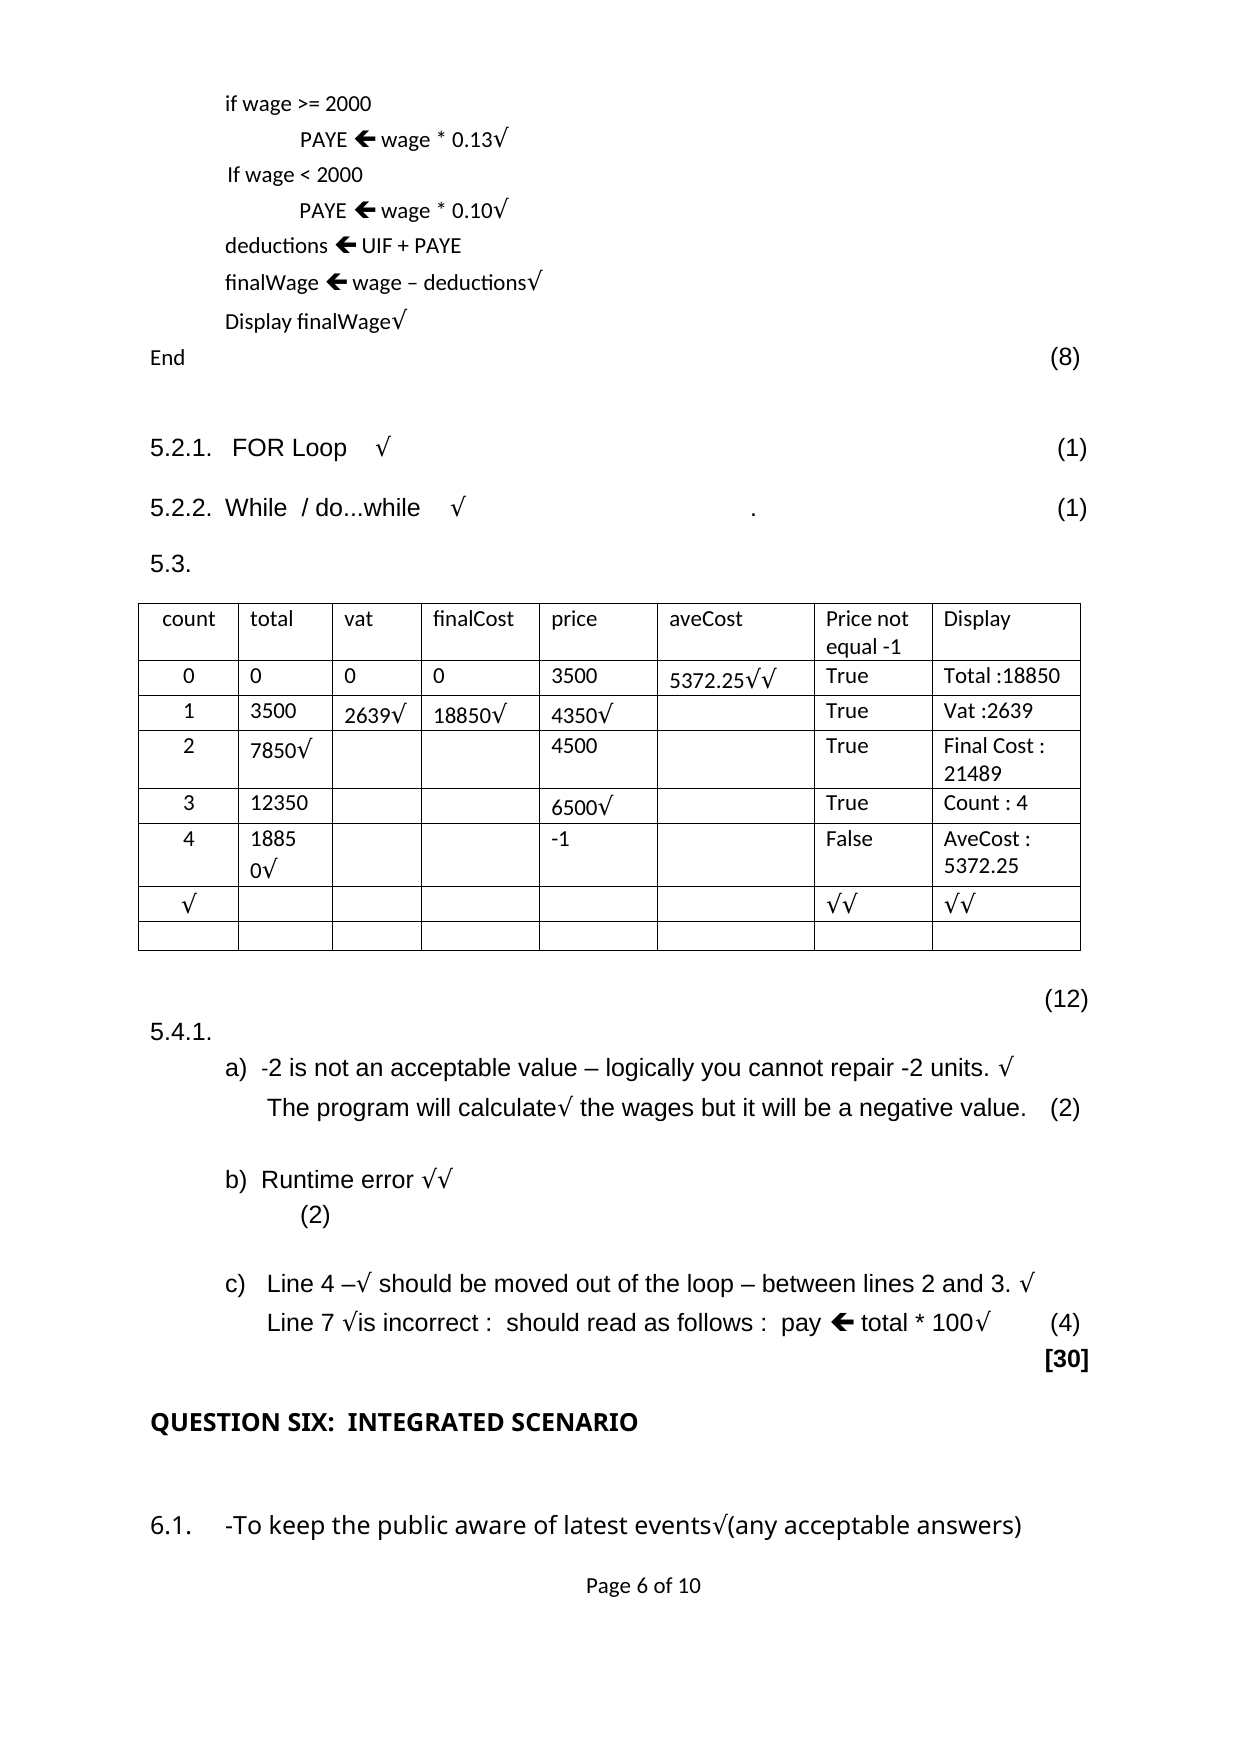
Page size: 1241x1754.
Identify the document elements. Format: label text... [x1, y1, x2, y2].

text The program will calculate√ the wages but it will be a negative value. (2) [150, 1089, 1090, 1123]
table_cell [333, 731, 421, 787]
text [30] [150, 1344, 1090, 1373]
table_cell [139, 922, 238, 950]
table_cell 5372.25√√ [658, 661, 814, 695]
table_cell [333, 824, 421, 886]
table_cell 4350√ [540, 696, 657, 730]
table_cell [540, 922, 657, 950]
table_cell Total :18850 [933, 661, 1080, 695]
text if wage >= 2000 [150, 89, 1090, 117]
table_header Display [933, 604, 1080, 660]
table_cell √√ [815, 887, 932, 921]
text a) -2 is not an acceptable value – logically you cannot repair -2 units. √ [150, 1050, 1090, 1084]
table_cell 2639√ [333, 696, 421, 730]
table_cell [658, 731, 814, 787]
table_cell [422, 731, 539, 787]
text If wage < 2000 [150, 160, 1090, 188]
table_cell [422, 824, 539, 886]
table_cell 1 [139, 696, 238, 730]
table_cell 18850√ [422, 696, 539, 730]
table_cell True [815, 661, 932, 695]
text 5.2.2. While / do...while √ . (1) [150, 489, 1090, 523]
table_cell 0 [239, 661, 332, 695]
table_cell 0 [139, 661, 238, 695]
table_header total [239, 604, 332, 660]
table_cell √√ [933, 887, 1080, 921]
table_cell 3500 [239, 696, 332, 730]
table_cell [658, 789, 814, 823]
table_cell 0 [333, 661, 421, 695]
table_header vat [333, 604, 421, 660]
table_cell [239, 922, 332, 950]
text 5.4.1. [150, 1017, 1090, 1046]
table_cell 0 [422, 661, 539, 695]
text PAYE wage * 0.13√ [150, 121, 1090, 155]
table_header count [139, 604, 238, 660]
text 5.3. [150, 549, 1090, 578]
table_cell 3500 [540, 661, 657, 695]
table_header aveCost [658, 604, 814, 660]
table_cell Count : 4 [933, 789, 1080, 823]
table_cell [815, 922, 932, 950]
table_header Price not equal -1 [815, 604, 932, 660]
text QUESTION SIX: INTEGRATED SCENARIO [150, 1405, 1090, 1439]
table_cell 2 [139, 731, 238, 787]
text End (8) [150, 342, 1090, 371]
table_cell 3 [139, 789, 238, 823]
table_cell Vat :2639 [933, 696, 1080, 730]
table_cell -1 [540, 824, 657, 886]
table_cell [658, 696, 814, 730]
text PAYE wage * 0.10√ [150, 192, 1090, 226]
text 6.1. -To keep the public aware of latest events√(any acceptable answers) [150, 1507, 1090, 1541]
table_cell 4500 [540, 731, 657, 787]
table_cell False [815, 824, 932, 886]
text finalWage wage – deductions√ [150, 263, 1090, 298]
table_cell True [815, 696, 932, 730]
table_header price [540, 604, 657, 660]
table_cell AveCost : 5372.25 [933, 824, 1080, 886]
table_cell 6500√ [540, 789, 657, 823]
table_cell 7850√ [239, 731, 332, 787]
table_cell [658, 887, 814, 921]
text (12) [150, 984, 1090, 1013]
table_cell [540, 887, 657, 921]
table_cell 18850√ [239, 824, 332, 886]
table_cell [239, 887, 332, 921]
text Line 7 √is incorrect : should read as follows : pay total * 100 √ (4) [225, 1305, 1090, 1339]
text 5.2.1. FOR Loop √ (1) [150, 429, 1090, 463]
text Display finalWage√ [150, 303, 1090, 337]
table_cell 4 [139, 824, 238, 886]
table_cell [658, 824, 814, 886]
table_cell True [815, 789, 932, 823]
table_cell [333, 887, 421, 921]
text c) Line 4 –√ should be moved out of the loop – between lines 2 and 3. √ [150, 1266, 1090, 1300]
table_cell [422, 922, 539, 950]
table_cell 12350 [239, 789, 332, 823]
table_cell √ [139, 887, 238, 921]
table_cell [658, 922, 814, 950]
table_cell [333, 789, 421, 823]
text deductions UIF + PAYE [150, 231, 1090, 259]
table_cell [933, 922, 1080, 950]
table_cell [422, 887, 539, 921]
table_header finalCost [422, 604, 539, 660]
table_cell [333, 922, 421, 950]
table_cell Final Cost : 21489 [933, 731, 1080, 787]
table_cell True [815, 731, 932, 787]
text b) Runtime error √√ (2) [225, 1161, 1090, 1228]
table_cell [422, 789, 539, 823]
